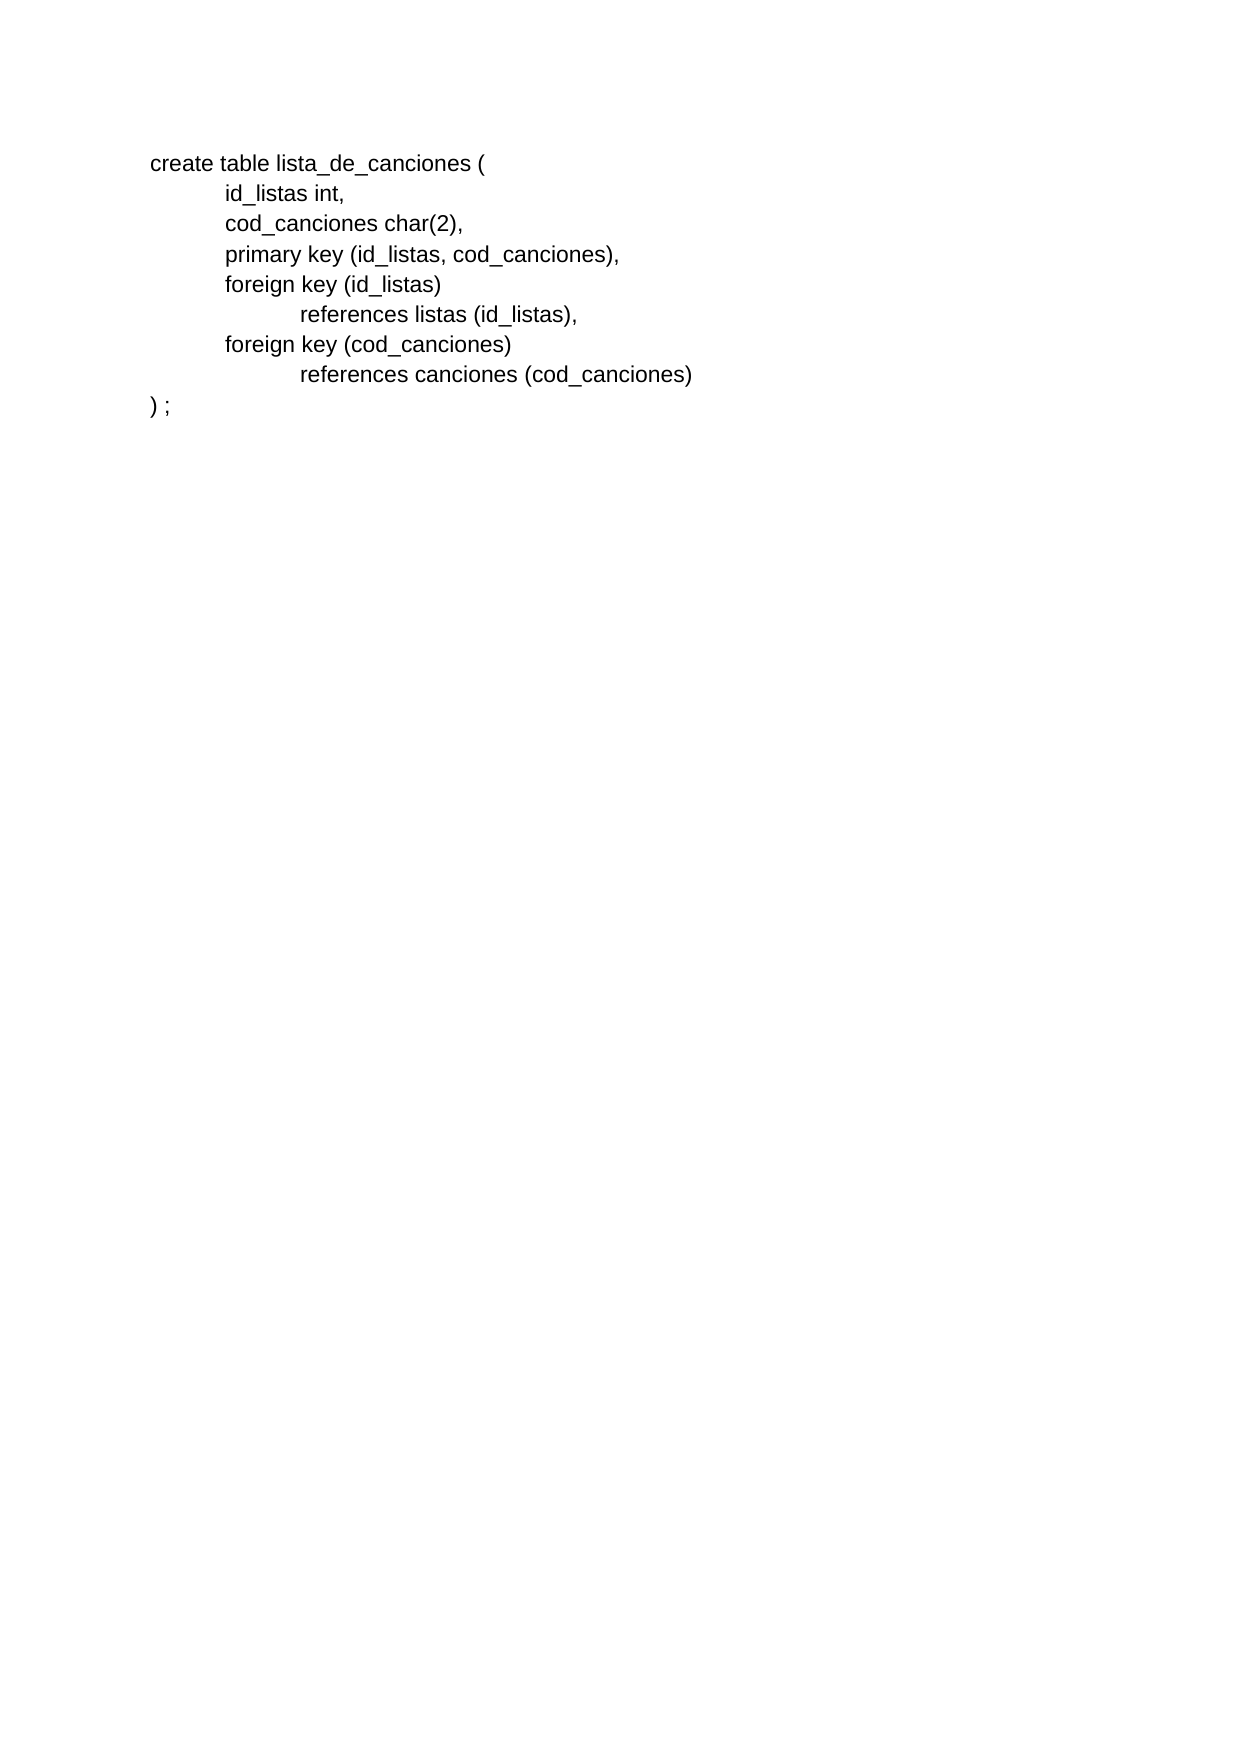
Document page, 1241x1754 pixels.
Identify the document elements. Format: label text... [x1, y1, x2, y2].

text foreign key (cod_canciones) [150, 331, 1090, 358]
text ) ; [150, 392, 1090, 418]
text references canciones (cod_canciones) [150, 361, 1090, 388]
text id_listas int, [150, 180, 1090, 207]
text primary key (id_listas, cod_canciones), [150, 241, 1090, 267]
text references listas (id_listas), [150, 301, 1090, 327]
text create table lista_de_canciones ( [150, 150, 1090, 176]
text foreign key (id_listas) [150, 271, 1090, 297]
text cod_canciones char(2), [150, 210, 1090, 237]
